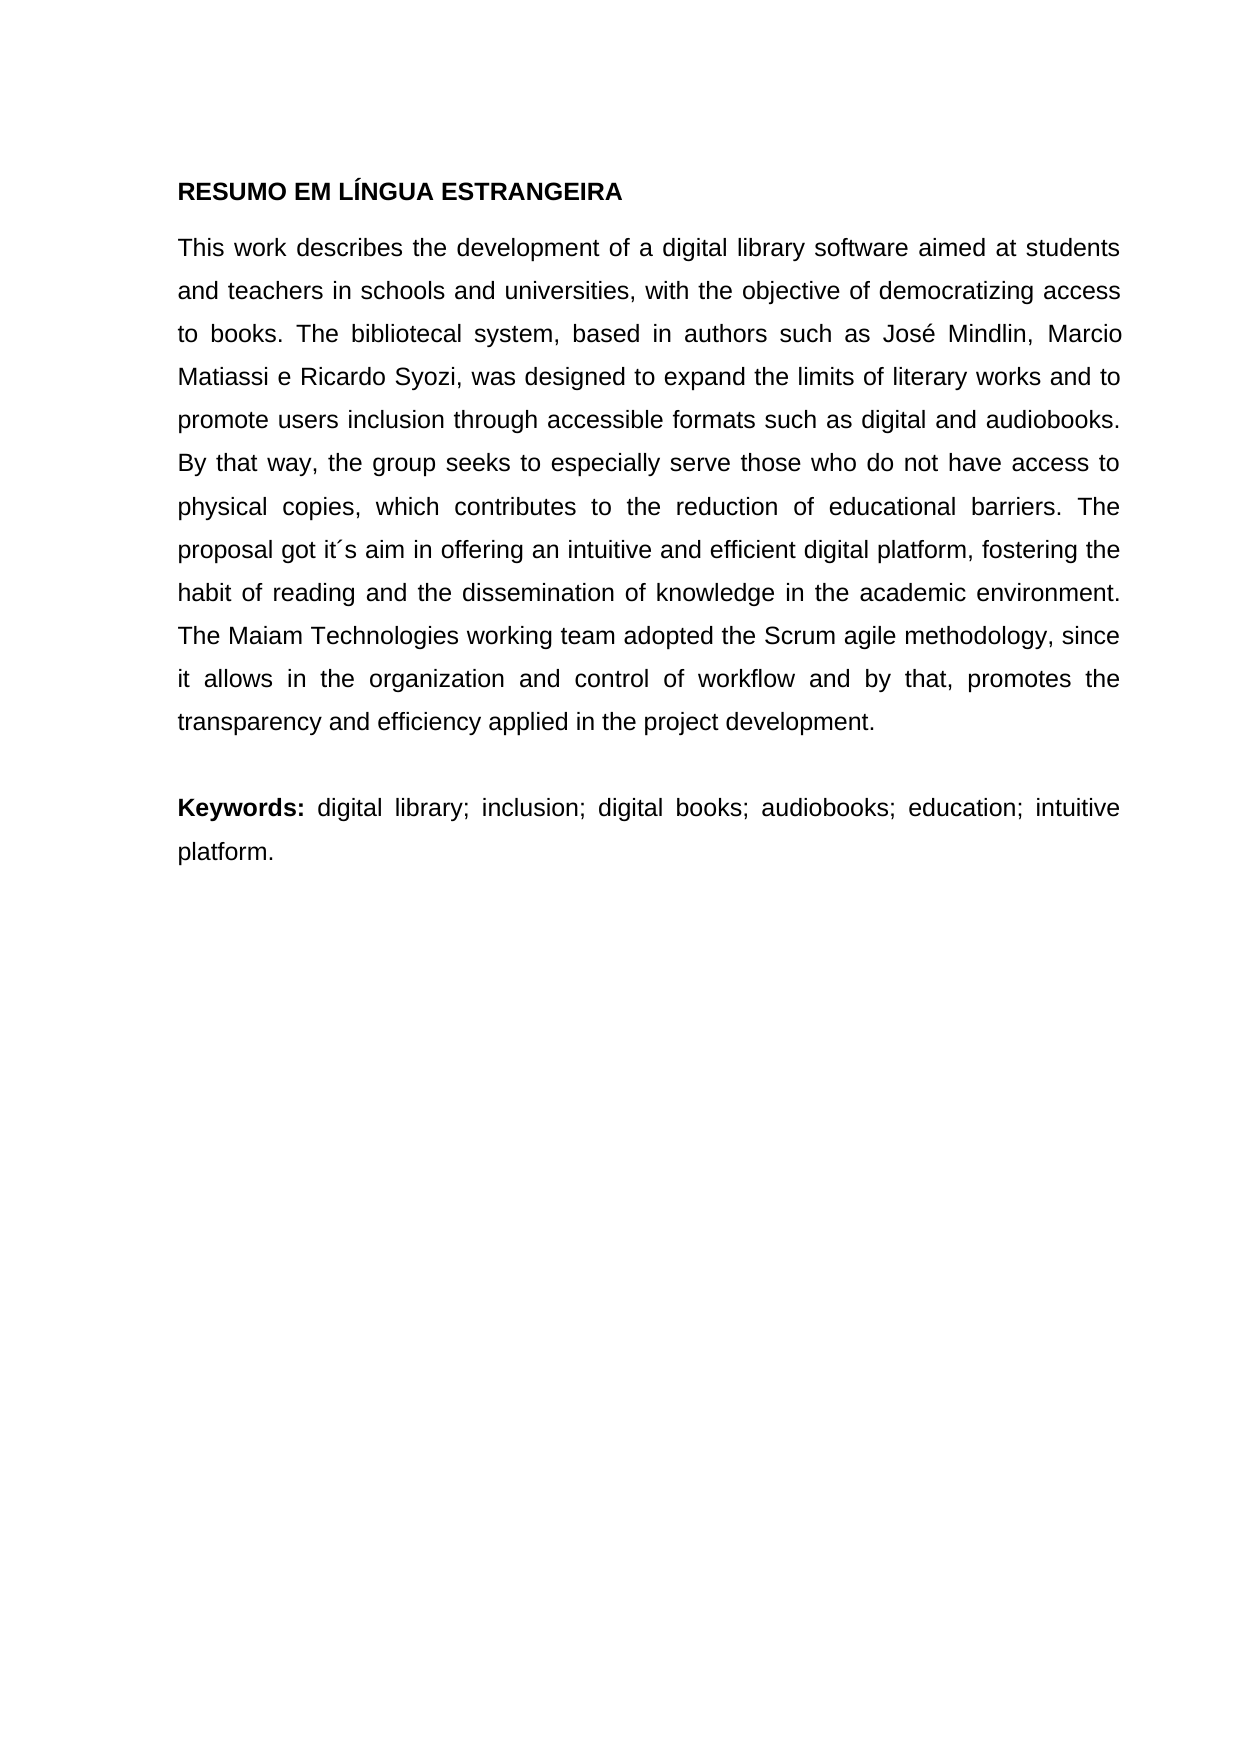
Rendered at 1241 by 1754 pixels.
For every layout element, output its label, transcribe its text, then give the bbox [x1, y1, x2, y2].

text Keywords: digital library; inclusion; digital books; audiobooks; education; intuitive platform. [177, 793, 1122, 865]
text This work describes the development of a digital library software aimed at students and teachers in schools and universities, with the objective of democratizing access to books. The bibliotecal system, based in authors such as José Mindlin, Marcio Matiassi e Ricardo Syozi, was designed to expand the limits of literary works and to promote users inclusion through accessible formats such as digital and audiobooks. By that way, the group seeks to especially serve those who do not have access to physical copies, which contributes to the reduction of educational barriers. The proposal got it´s aim in offering an intuitive and efficient digital platform, fostering the habit of reading and the dissemination of knowledge in the academic environment. The Maiam Technologies working team adopted the Scrum agile methodology, since it allows in the organization and control of workflow and by that, promotes the transparency and efficiency applied in the project development. [177, 233, 1122, 736]
subtitle RESUMO EM LÍNGUA ESTRANGEIRA [177, 177, 1122, 206]
